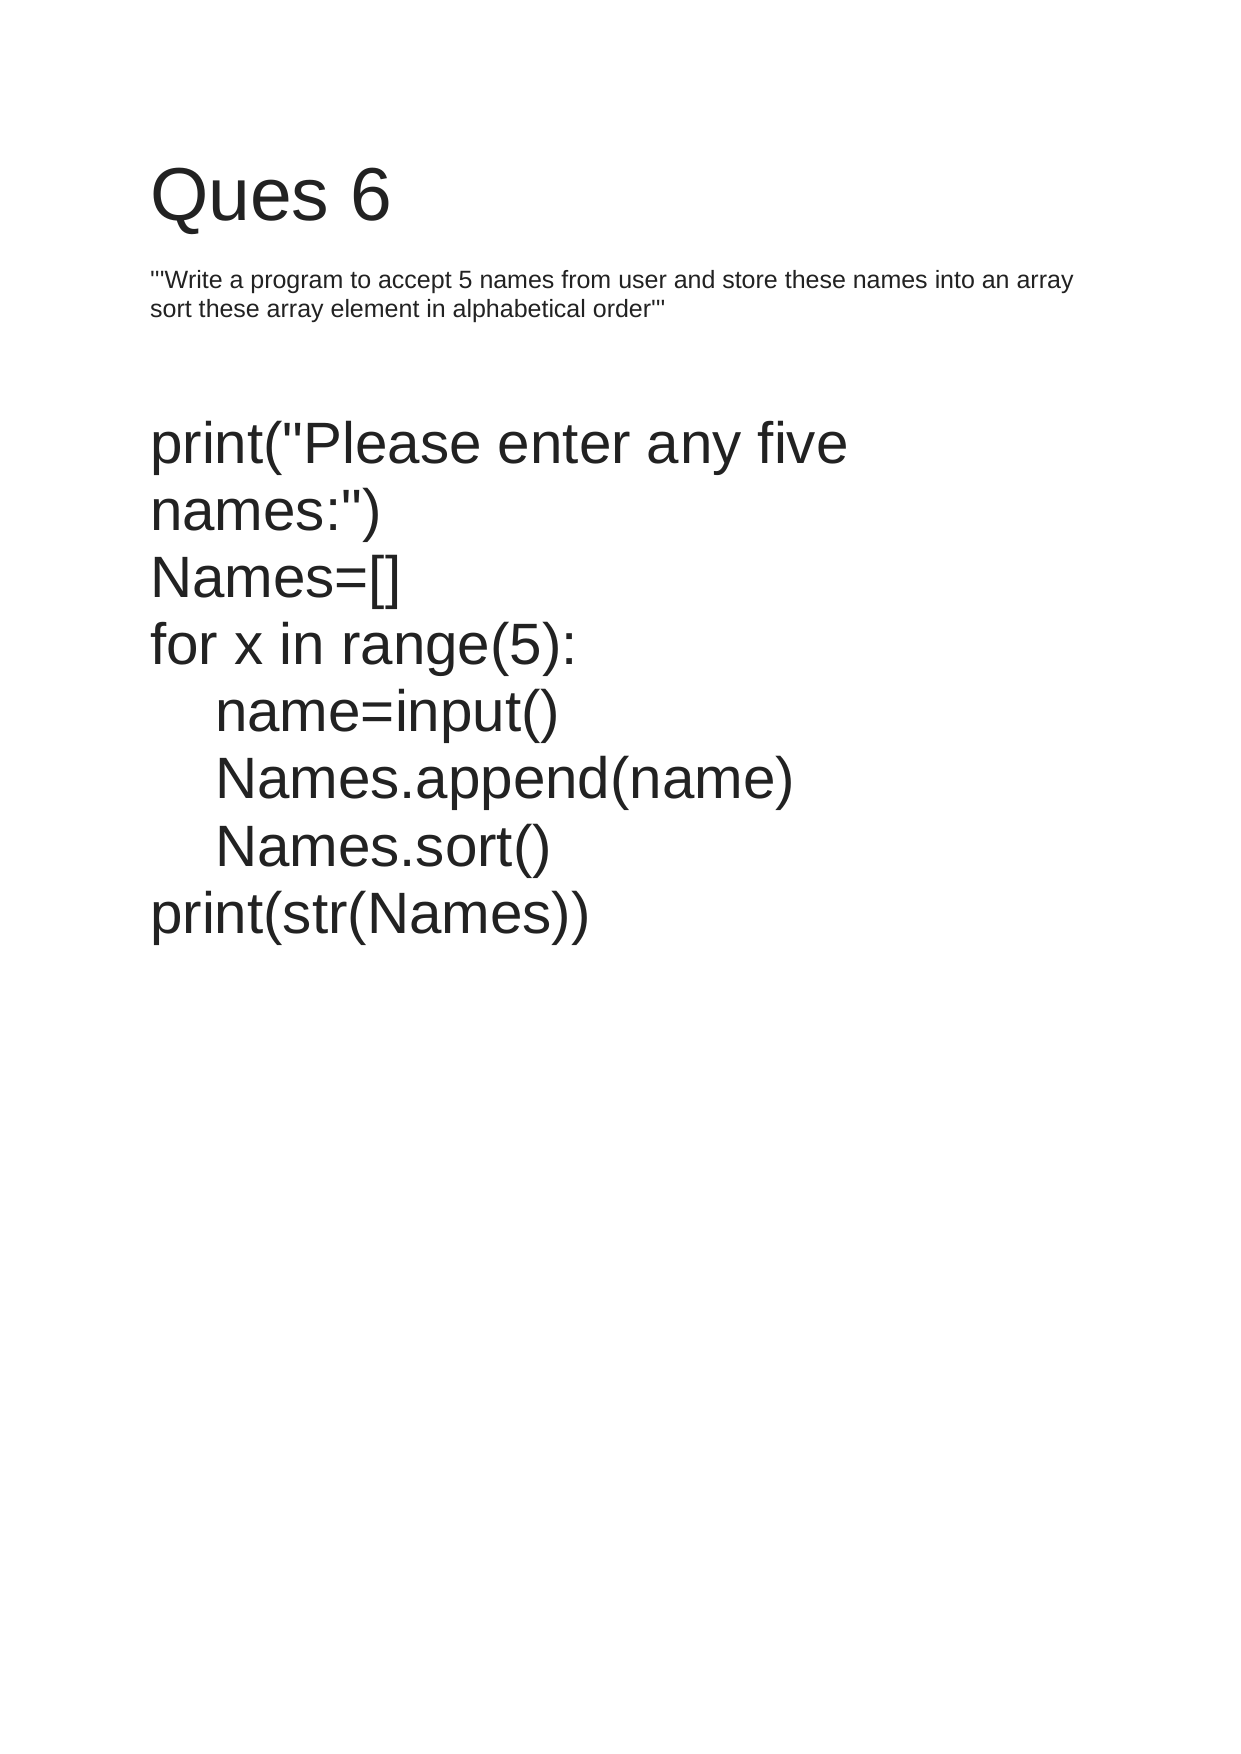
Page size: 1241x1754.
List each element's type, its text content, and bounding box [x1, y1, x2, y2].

text name=input() [150, 677, 1090, 744]
text Ques 6 [150, 150, 1090, 236]
text Names.sort() [150, 811, 1090, 878]
text Names=[] [150, 543, 1090, 610]
text '''Write a program to accept 5 names from user and store these names into an array sort these array element in alphabetical order''' [150, 265, 1090, 322]
text Names.append(name) [150, 744, 1090, 811]
text print(str(Names)) [150, 878, 1090, 945]
text print("Please enter any five names:") [150, 409, 1090, 543]
text for x in range(5): [150, 610, 1090, 677]
